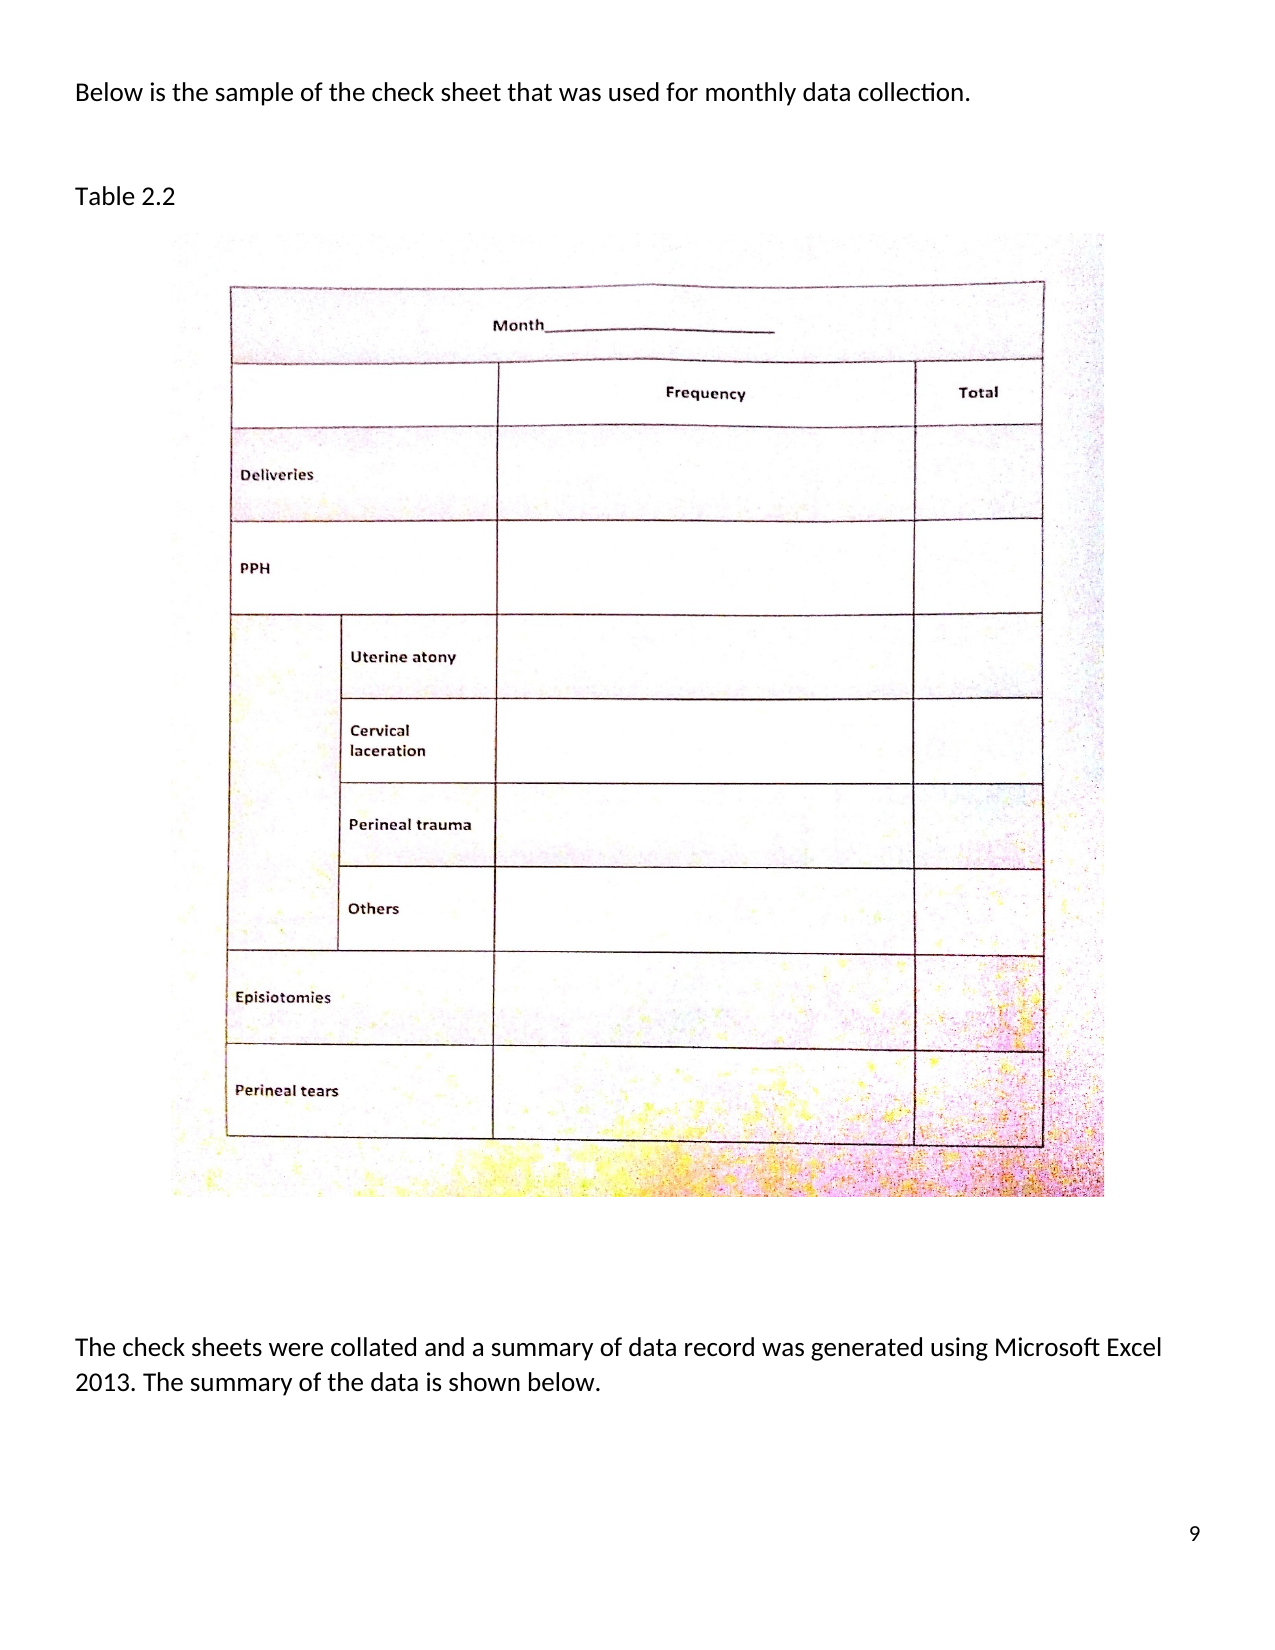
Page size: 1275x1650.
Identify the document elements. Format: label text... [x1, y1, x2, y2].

picture [170, 233, 1105, 1197]
text The check sheets were collated and a summary of data record was generated using Microsoft Excel 2013. The summary of the data is shown below. [75, 1330, 1200, 1399]
text Table 2.2 [75, 179, 1200, 213]
text Below is the sample of the check sheet that was used for monthly data collection. [75, 75, 1200, 108]
